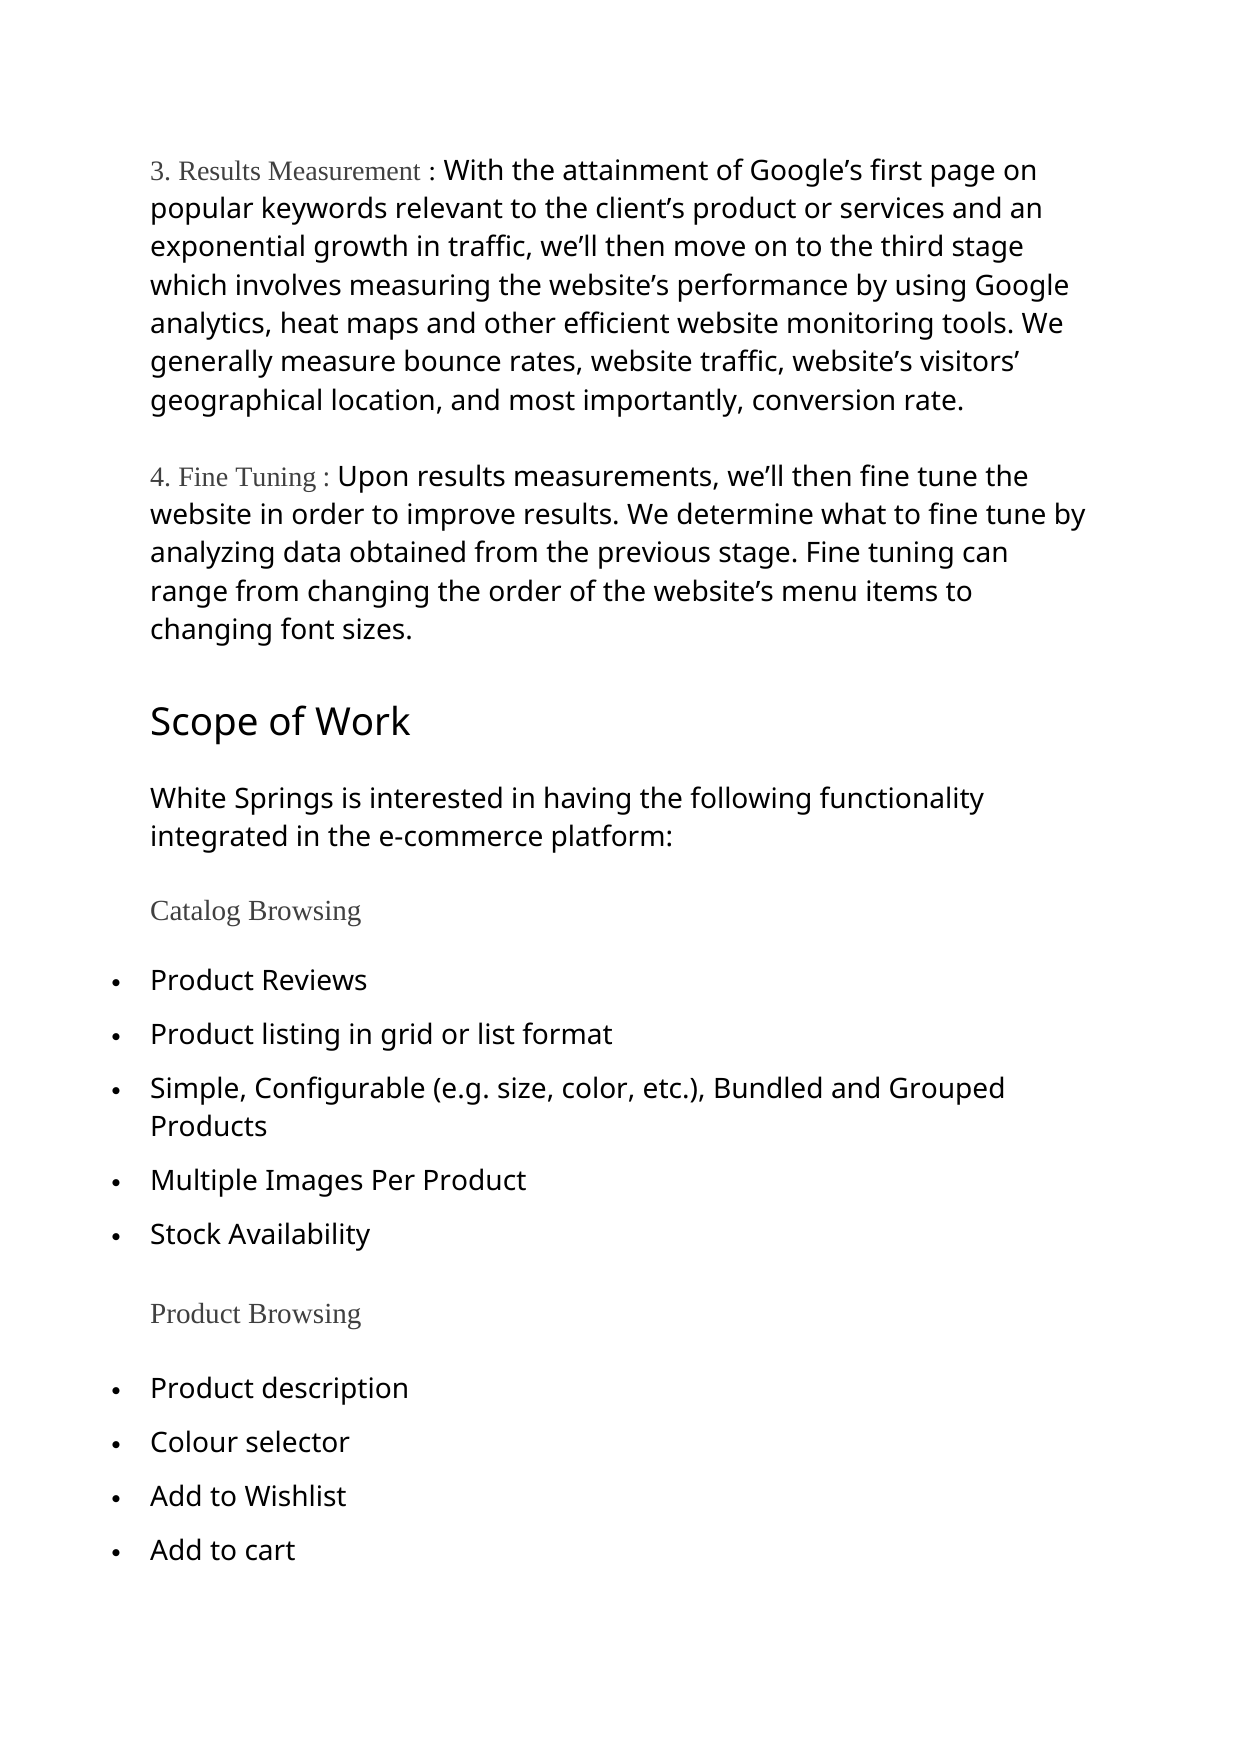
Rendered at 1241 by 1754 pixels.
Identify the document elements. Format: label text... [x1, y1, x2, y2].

list Simple, Configurable (e.g. size, color, etc.), Bundled and Grouped Products [112, 1068, 1090, 1145]
list Product Reviews [112, 960, 1090, 998]
list Multiple Images Per Product [112, 1160, 1090, 1199]
list Add to Wishlist [112, 1476, 1090, 1514]
text Scope of Work [150, 694, 1090, 747]
list Add to cart [112, 1530, 1090, 1568]
list Product description [112, 1368, 1090, 1407]
text 4. Fine Tuning : Upon results measurements, we’ll then fine tune the website in order to improve results. We determine what to fine tune by analyzing data obtained from the previous stage. Fine tuning can range from changing the order of the website’s menu items to changing font sizes. [150, 456, 1090, 647]
list Stock Availability [112, 1214, 1090, 1253]
text Catalog Browsing [150, 893, 1090, 927]
list Product listing in grid or list format [112, 1014, 1090, 1052]
text 3. Results Measurement : With the attainment of Google’s first page on popular keywords relevant to the client’s product or services and an exponential growth in traffic, we’ll then move on to the third stage which involves measuring the website’s performance by using Google analytics, heat maps and other efficient website monitoring tools. We generally measure bounce rates, website traffic, website’s visitors’ geographical location, and most importantly, conversion rate. [150, 150, 1090, 418]
text White Springs is interested in having the following functionality integrated in the e-commerce platform: [150, 778, 1090, 855]
text Product Browsing [150, 1268, 1090, 1330]
list Colour selector [112, 1422, 1090, 1461]
